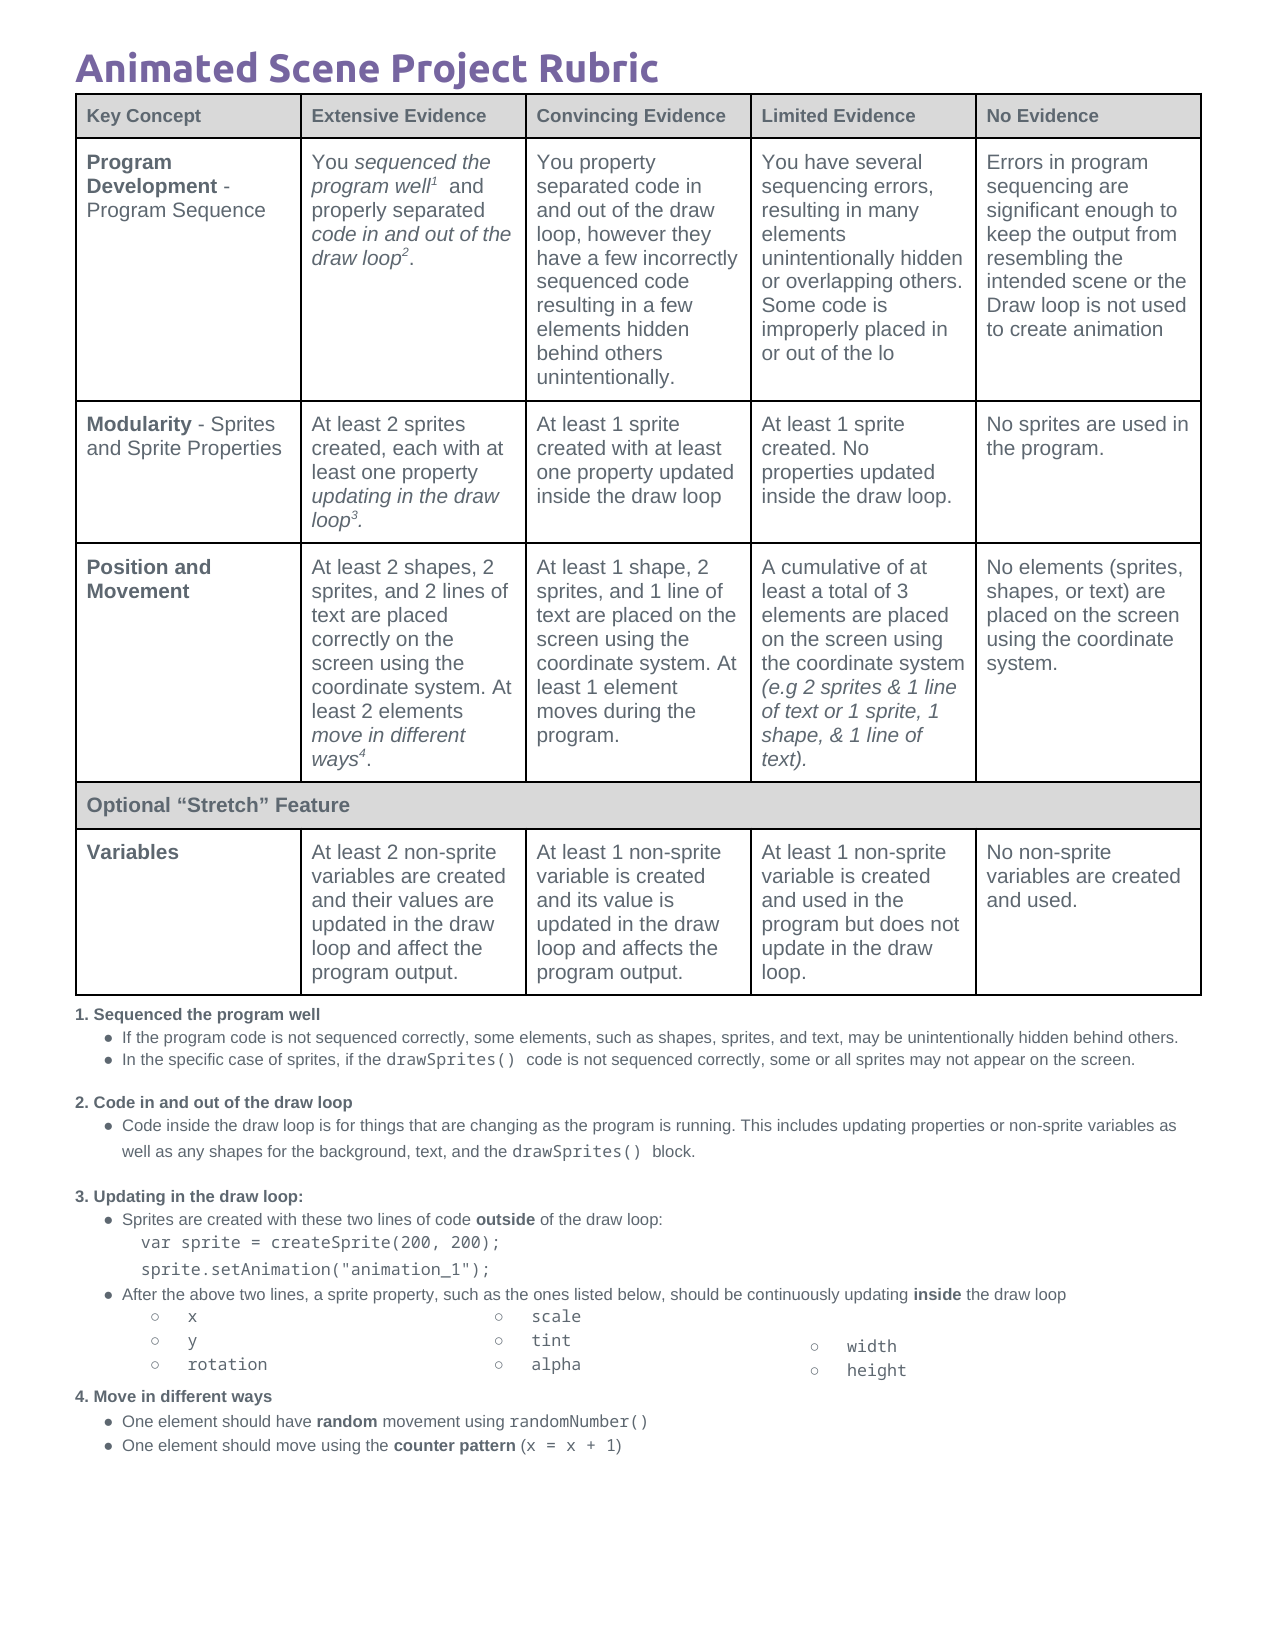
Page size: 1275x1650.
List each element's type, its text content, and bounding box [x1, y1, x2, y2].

subtitle 4. Move in different ways [75, 1387, 1125, 1406]
subtitle rotation [150, 1352, 366, 1375]
subtitle After the above two lines, a sprite property, such as the ones listed below, should be continuously updating inside the draw loop [103, 1284, 1125, 1304]
table_cell At least 2 non-sprite variables are created and their values are updated in the draw loop and affect the program output. [302, 830, 525, 994]
table_cell At least 2 shapes, 2 sprites, and 2 lines of text are placed correctly on the screen using the coordinate system. At least 2 elements move in different ways4. [302, 544, 525, 781]
table_cell Optional “Stretch” Feature [77, 783, 1200, 828]
table_cell No non-sprite variables are created and used. [977, 830, 1200, 994]
subtitle If the program code is not sequenced correctly, some elements, such as shapes, sprites, and text, may be unintentionally hidden behind others. [103, 1028, 1200, 1047]
table_cell At least 1 sprite created with at least one property updated inside the draw loop [527, 402, 750, 542]
subtitle alpha [494, 1352, 756, 1375]
table_cell At least 2 sprites created, each with at least one property updating in the draw loop3. [302, 402, 525, 542]
table_cell You sequenced the program well1 and properly separated code in and out of the draw loop2. [302, 139, 525, 399]
table_cell No elements (sprites, shapes, or text) are placed on the screen using the coordinate system. [977, 544, 1200, 781]
table_cell At least 1 sprite created. No properties updated inside the draw loop. [752, 402, 975, 542]
table_header Key Concept [77, 95, 300, 137]
table_header No Evidence [977, 95, 1200, 137]
table_cell At least 1 non-sprite variable is created and its value is updated in the draw loop and affects the program output. [527, 830, 750, 994]
subtitle In the specific case of sprites, if the drawSprites() code is not sequenced correctly, some or all sprites may not appear on the screen. [103, 1048, 1162, 1071]
table_cell Program Development - Program Sequence [77, 139, 300, 399]
table_cell Variables [77, 830, 300, 994]
table_header Convincing Evidence [527, 95, 750, 137]
table_cell Position and Movement [77, 544, 300, 781]
subtitle Animated Scene Project Rubric [75, 45, 1125, 90]
subtitle 1. Sequenced the program well [75, 1005, 1125, 1024]
subtitle Code inside the draw loop is for things that are changing as the program is running. This includes updating properties or non-sprite variables as well as any shapes for the background, text, and the drawSprites() block. [103, 1116, 1200, 1162]
table_cell Errors in program sequencing are significant enough to keep the output from resembling the intended scene or the Draw loop is not used to create animation [977, 139, 1200, 399]
table_cell You property separated code in and out of the draw loop, however they have a few incorrectly sequenced code resulting in a few elements hidden behind others unintentionally. [527, 139, 750, 399]
subtitle var sprite = createSprite(200, 200); [141, 1230, 1125, 1253]
table_cell At least 1 shape, 2 sprites, and 1 line of text are placed on the screen using the coordinate system. At least 1 element moves during the program. [527, 544, 750, 781]
subtitle y [150, 1328, 366, 1351]
subtitle sprite.setAnimation("animation_1"); [141, 1257, 1125, 1280]
table_cell At least 1 non-sprite variable is created and used in the program but does not update in the draw loop. [752, 830, 975, 994]
subtitle 2. Code in and out of the draw loop [75, 1093, 1125, 1112]
table_cell No sprites are used in the program. [977, 402, 1200, 542]
subtitle scale [494, 1305, 756, 1327]
subtitle Sprites are created with these two lines of code outside of the draw loop: [103, 1210, 1125, 1229]
subtitle 3. Updating in the draw loop: [75, 1187, 1125, 1206]
table_cell Modularity - Sprites and Sprite Properties [77, 402, 300, 542]
subtitle One element should have random movement using randomNumber() [103, 1409, 1125, 1432]
subtitle x [150, 1305, 366, 1327]
subtitle tint [494, 1328, 756, 1351]
table_header Limited Evidence [752, 95, 975, 137]
table_cell You have several sequencing errors, resulting in many elements unintentionally hidden or overlapping others. Some code is improperly placed in or out of the lo [752, 139, 975, 399]
table_cell A cumulative of at least a total of 3 elements are placed on the screen using the coordinate system (e.g 2 sprites & 1 line of text or 1 sprite, 1 shape, & 1 line of text). [752, 544, 975, 781]
subtitle width [809, 1335, 922, 1358]
subtitle height [809, 1359, 922, 1381]
subtitle One element should move using the counter pattern (x = x + 1) [103, 1433, 1125, 1456]
table_header Extensive Evidence [302, 95, 525, 137]
